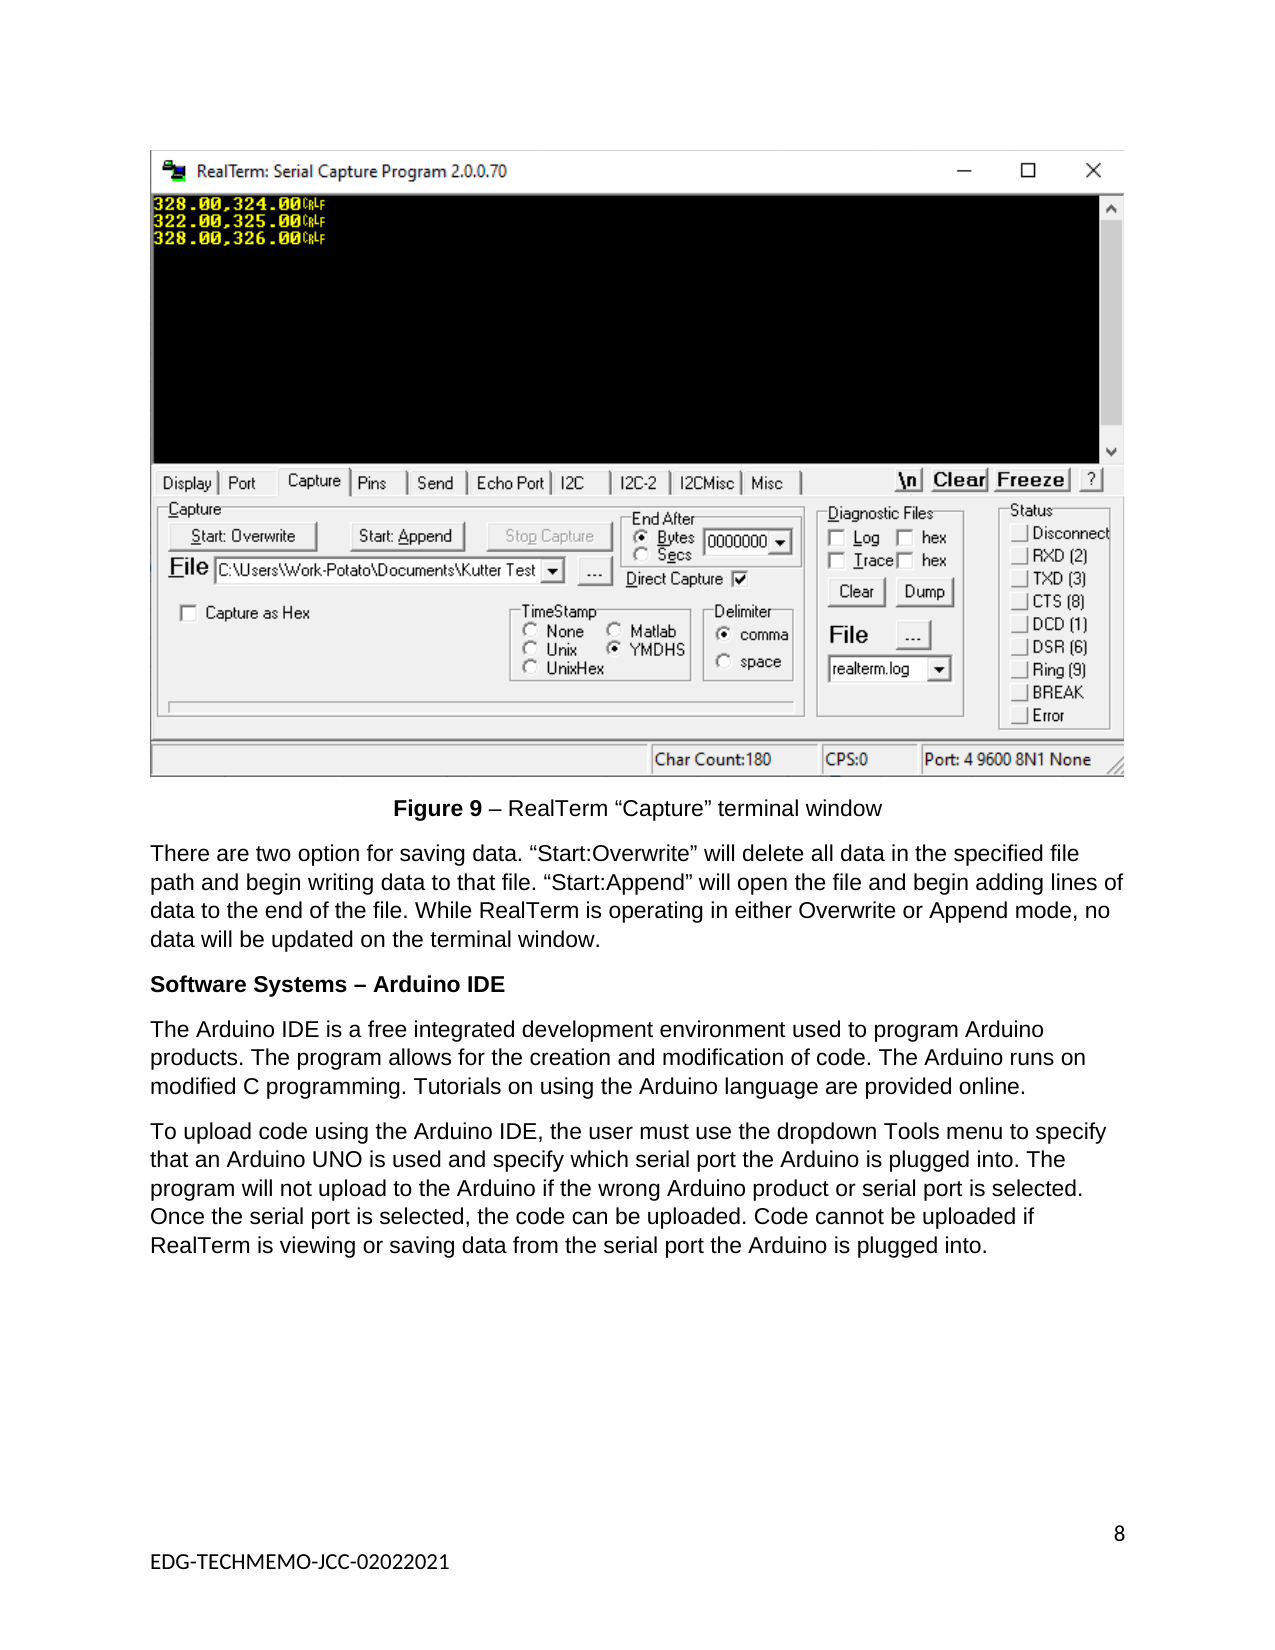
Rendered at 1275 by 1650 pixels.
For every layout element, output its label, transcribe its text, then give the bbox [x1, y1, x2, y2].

text Software Systems – Arduino IDE [150, 971, 1125, 997]
text To upload code using the Arduino IDE, the user must use the dropdown Tools menu to specify that an Arduino UNO is used and specify which serial port the Arduino is plugged into. The program will not upload to the Arduino if the wrong Arduino product or serial port is selected. Once the serial port is selected, the code can be uploaded. Code cannot be uploaded if RealTerm is viewing or saving data from the serial port the Arduino is plugged into. [150, 1118, 1125, 1258]
text There are two option for saving data. “Start:Overwrite” will delete all data in the specified file path and begin writing data to that file. “Start:Append” will open the file and begin adding lines of data to the end of the file. While RealTerm is operating in either Overwrite or Append mode, no data will be updated on the terminal window. [150, 840, 1125, 952]
picture [150, 150, 1125, 777]
text The Arduino IDE is a free integrated development environment used to program Arduino products. The program allows for the creation and modification of code. The Arduino runs on modified C programming. Tutorials on using the Arduino language are provided online. [150, 1016, 1125, 1099]
text Figure 9 – RealTerm “Capture” terminal window [150, 795, 1125, 822]
